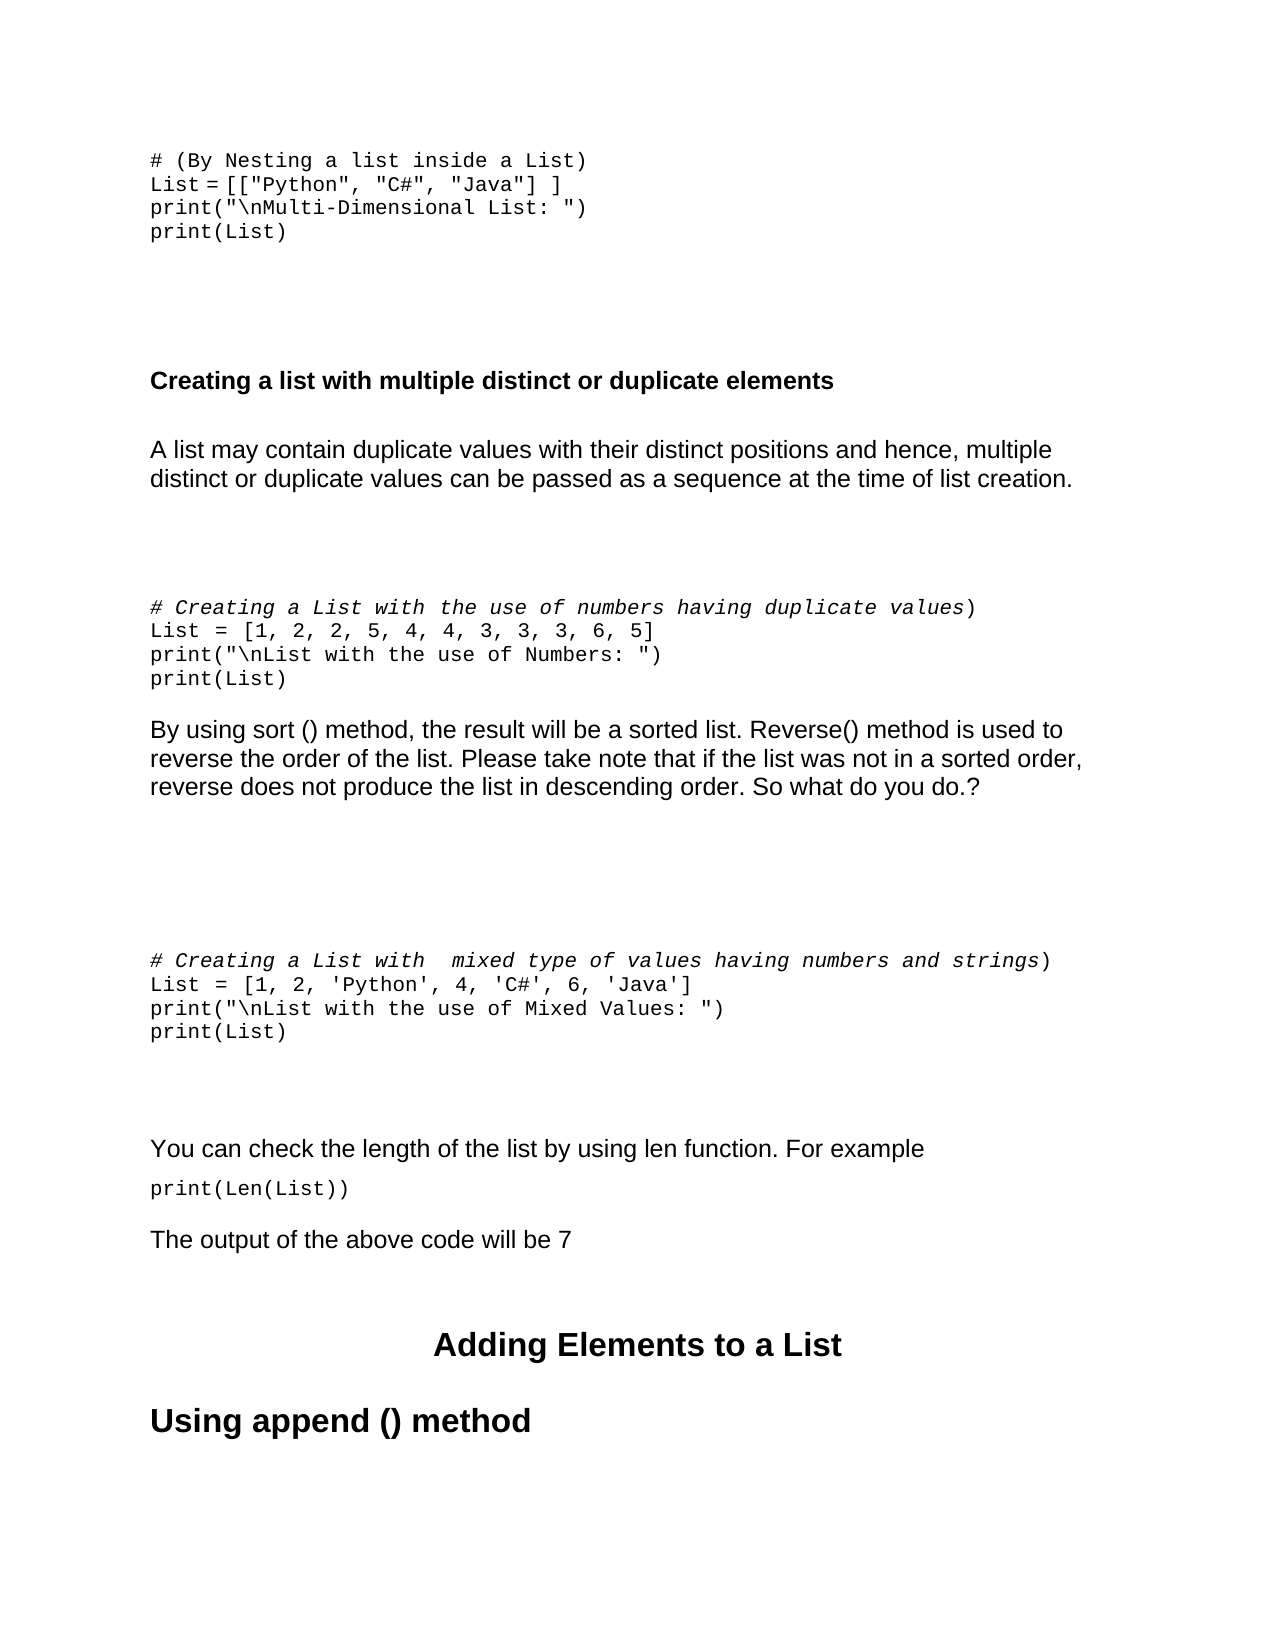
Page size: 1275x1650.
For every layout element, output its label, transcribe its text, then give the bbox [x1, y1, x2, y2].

text # Creating a List with mixed type of values having numbers and strings) [150, 950, 1125, 974]
text print("\nList with the use of Numbers: ") [150, 644, 1125, 668]
text print(List) [150, 1021, 1125, 1045]
text A list may contain duplicate values with their distinct positions and hence, multiple distinct or duplicate values can be passed as a sequence at the time of list creation. [150, 435, 1125, 492]
text List = [1, 2, 2, 5, 4, 4, 3, 3, 3, 6, 5] [150, 620, 1125, 644]
subtitle Using append () method [150, 1401, 1125, 1439]
subtitle Creating a list with multiple distinct or duplicate elements [150, 366, 1125, 395]
text # Creating a List with the use of numbers having duplicate values) [150, 597, 1125, 620]
text By using sort () method, the result will be a sorted list. Reverse() method is used to reverse the order of the list. Please take note that if the list was not in a sorted order, reverse does not produce the list in descending order. So what do you do.? [150, 715, 1125, 801]
text print(Len(List)) [150, 1178, 1125, 1202]
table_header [150, 150, 1226, 244]
text print("\nList with the use of Mixed Values: ") [150, 997, 1125, 1021]
subtitle Adding Elements to a List [150, 1325, 1125, 1364]
text print(List) [150, 668, 1125, 691]
text You can check the length of the list by using len function. For example [150, 1133, 1125, 1162]
text List = [1, 2, 'Python', 4, 'C#', 6, 'Java'] [150, 974, 1125, 997]
text The output of the above code will be 7 [150, 1225, 1125, 1254]
